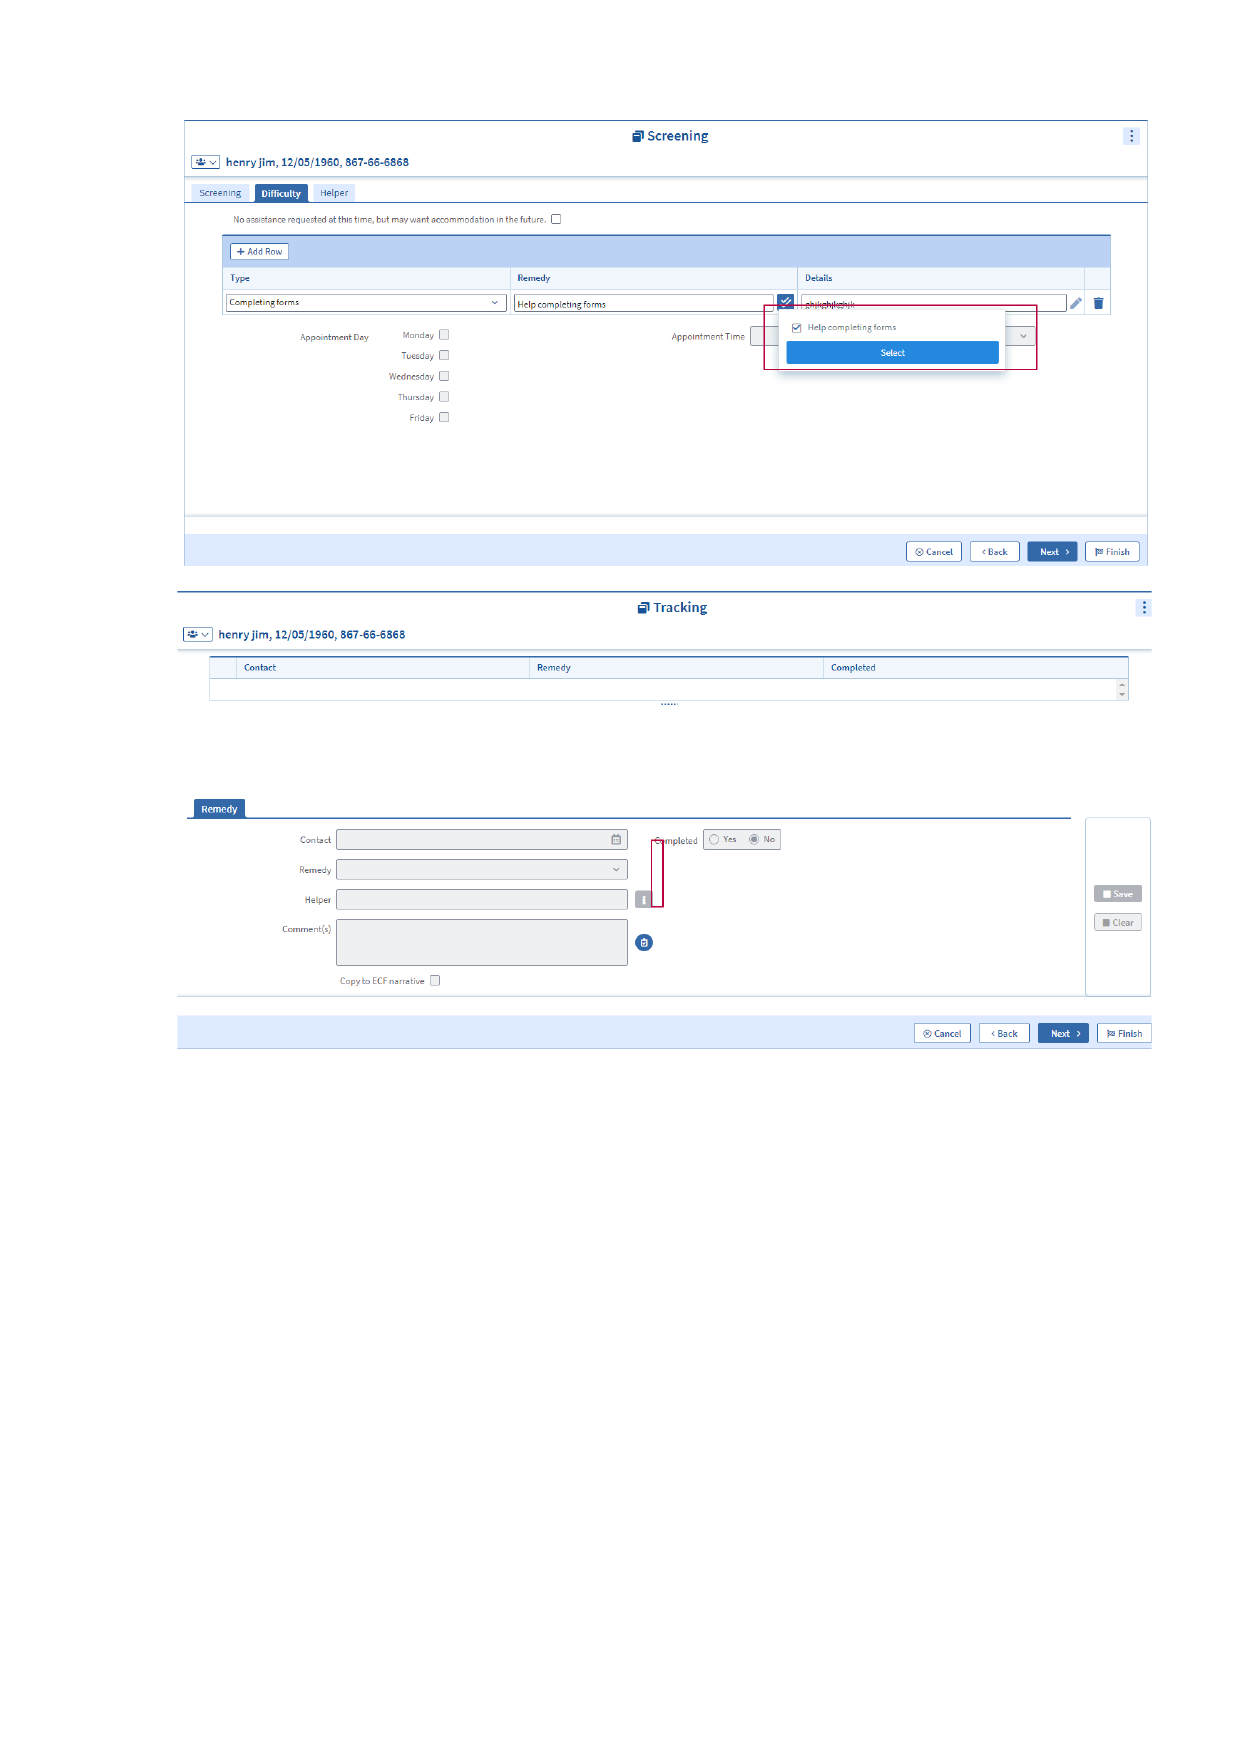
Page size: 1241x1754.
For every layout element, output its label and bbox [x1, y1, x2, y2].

picture [177, 584, 1152, 1051]
picture [177, 118, 1152, 566]
